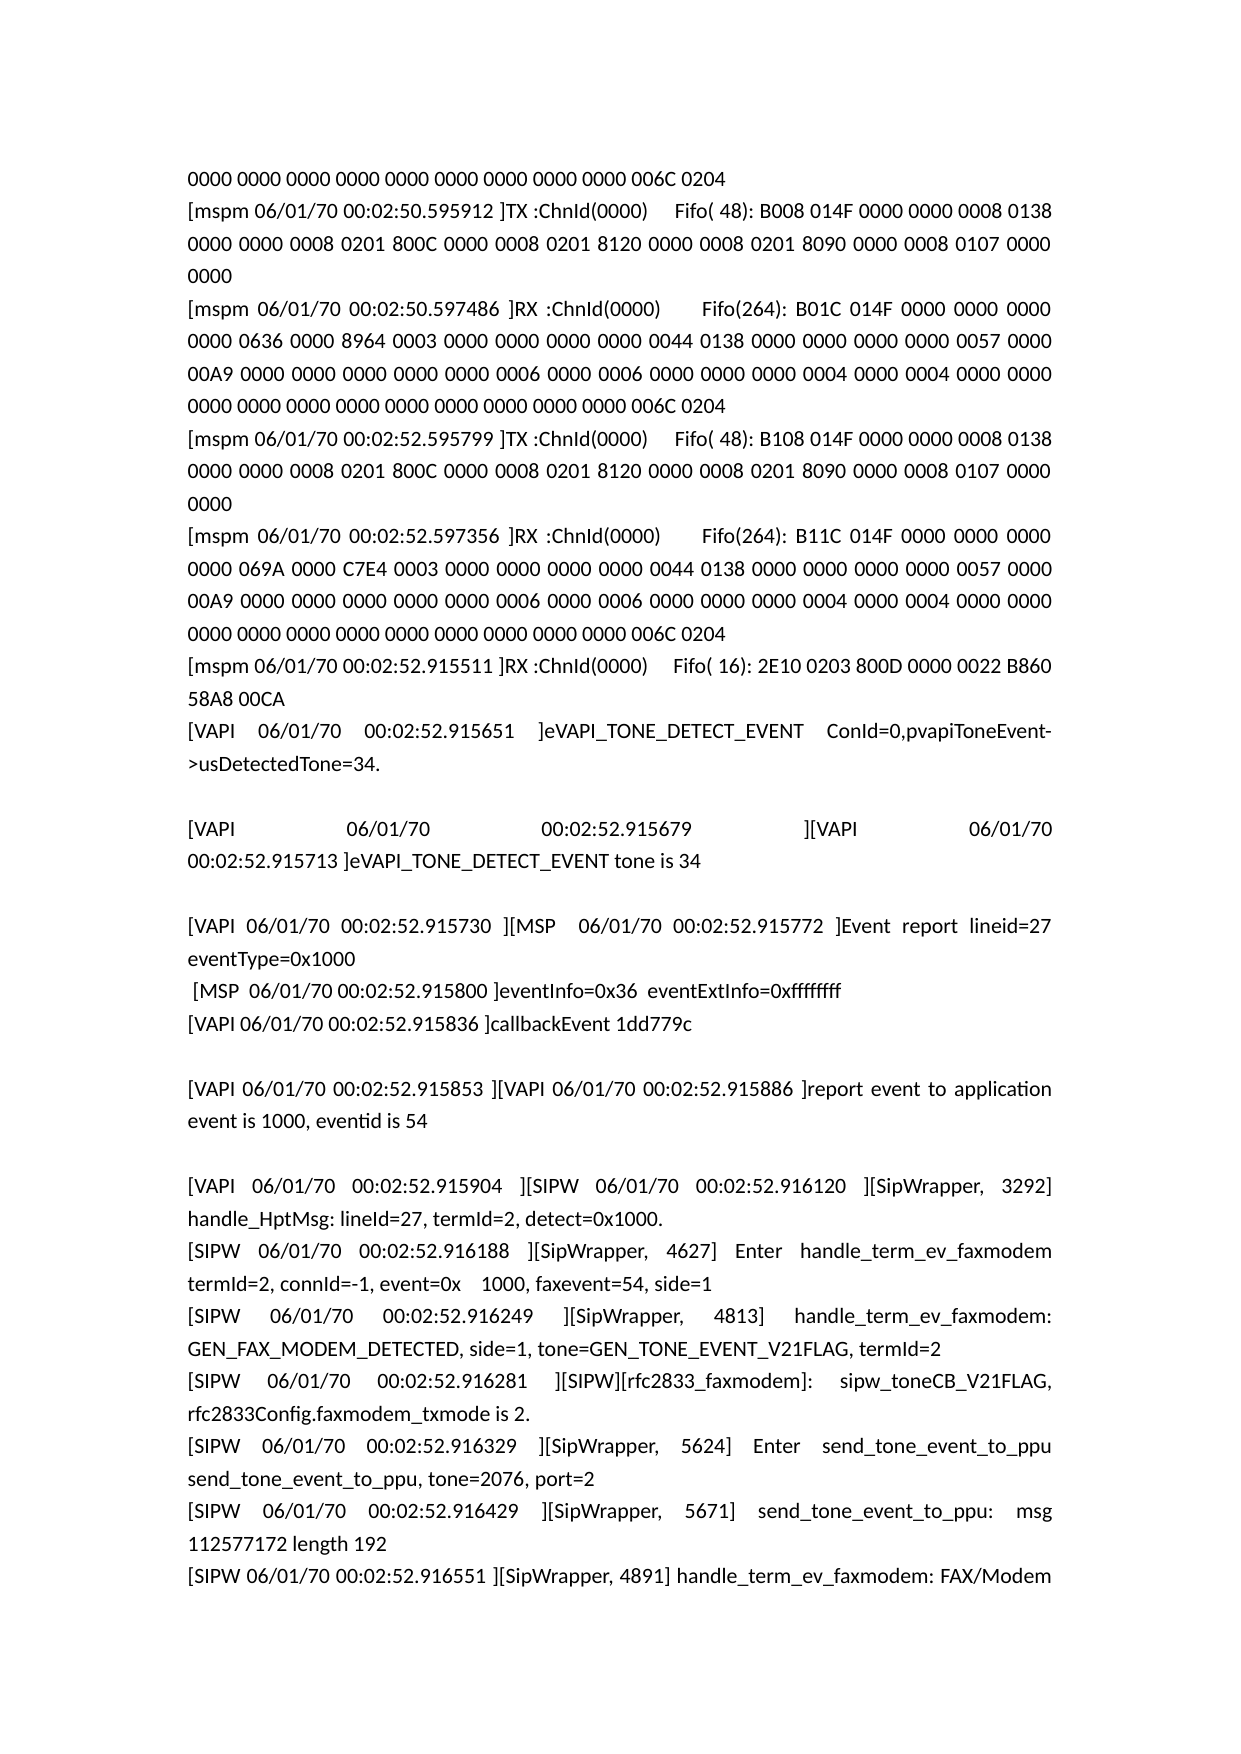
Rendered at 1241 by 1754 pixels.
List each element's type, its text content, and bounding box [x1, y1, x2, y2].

text [mspm 06/01/70 00:02:52.595799 ]TX :ChnId(0000) Fifo( 48): B108 014F 0000 0000 0008 0138 0000 0000 0008 0201 800C 0000 0008 0201 8120 0000 0008 0201 8090 0000 0008 0107 0000 0000 [187, 422, 1053, 519]
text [187, 162, 1053, 194]
text [mspm 06/01/70 00:02:50.597486 ]RX :ChnId(0000) Fifo(264): B01C 014F 0000 0000 0000 0000 0636 0000 8964 0003 0000 0000 0000 0000 0044 0138 0000 0000 0000 0000 0057 0000 00A9 0000 0000 0000 0000 0000 0006 0000 0006 0000 0000 0000 0004 0000 0004 0000 0000 0000 0000 0000 0000 0000 0000 0000 0000 0000 006C 0204 [187, 292, 1053, 422]
text [VAPI 06/01/70 00:02:52.915904 ][SIPW 06/01/70 00:02:52.916120 ][SipWrapper, 3292] handle_HptMsg: lineId=27, termId=2, detect=0x1000. [187, 1169, 1053, 1234]
text [VAPI 06/01/70 00:02:52.915730 ][MSP 06/01/70 00:02:52.915772 ]Event report lineid=27 eventType=0x1000 [187, 909, 1053, 974]
text [SIPW 06/01/70 00:02:52.916281 ][SIPW][rfc2833_faxmodem]: sipw_toneCB_V21FLAG, rfc2833Config.faxmodem_txmode is 2. [187, 1364, 1053, 1429]
text [VAPI 06/01/70 00:02:52.915836 ]callbackEvent 1dd779c [187, 1007, 1053, 1039]
text [SIPW 06/01/70 00:02:52.916188 ][SipWrapper, 4627] Enter handle_term_ev_faxmodem termId=2, connId=-1, event=0x 1000, faxevent=54, side=1 [187, 1234, 1053, 1299]
text [VAPI 06/01/70 00:02:52.915679 ][VAPI 06/01/70 00:02:52.915713 ]eVAPI_TONE_DETECT_EVENT tone is 34 [187, 812, 1053, 877]
text [mspm 06/01/70 00:02:52.597356 ]RX :ChnId(0000) Fifo(264): B11C 014F 0000 0000 0000 0000 069A 0000 C7E4 0003 0000 0000 0000 0000 0044 0138 0000 0000 0000 0000 0057 0000 00A9 0000 0000 0000 0000 0000 0006 0000 0006 0000 0000 0000 0004 0000 0004 0000 0000 0000 0000 0000 0000 0000 0000 0000 0000 0000 006C 0204 [187, 519, 1053, 649]
text [mspm 06/01/70 00:02:50.595912 ]TX :ChnId(0000) Fifo( 48): B008 014F 0000 0000 0008 0138 0000 0000 0008 0201 800C 0000 0008 0201 8120 0000 0008 0201 8090 0000 0008 0107 0000 0000 [187, 194, 1053, 292]
text [MSP 06/01/70 00:02:52.915800 ]eventInfo=0x36 eventExtInfo=0xffffffff [187, 974, 1053, 1007]
text [VAPI 06/01/70 00:02:52.915651 ]eVAPI_TONE_DETECT_EVENT ConId=0,pvapiToneEvent->usDetectedTone=34. [187, 714, 1053, 779]
text [SIPW 06/01/70 00:02:52.916249 ][SipWrapper, 4813] handle_term_ev_faxmodem: GEN_FAX_MODEM_DETECTED, side=1, tone=GEN_TONE_EVENT_V21FLAG, termId=2 [187, 1299, 1053, 1364]
text [SIPW 06/01/70 00:02:52.916329 ][SipWrapper, 5624] Enter send_tone_event_to_ppu send_tone_event_to_ppu, tone=2076, port=2 [187, 1429, 1053, 1494]
text [SIPW 06/01/70 00:02:52.916429 ][SipWrapper, 5671] send_tone_event_to_ppu: msg 112577172 length 192 [187, 1494, 1053, 1559]
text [187, 1559, 1053, 1592]
text [mspm 06/01/70 00:02:52.915511 ]RX :ChnId(0000) Fifo( 16): 2E10 0203 800D 0000 0022 B860 58A8 00CA [187, 649, 1053, 714]
text [VAPI 06/01/70 00:02:52.915853 ][VAPI 06/01/70 00:02:52.915886 ]report event to application event is 1000, eventid is 54 [187, 1072, 1053, 1137]
